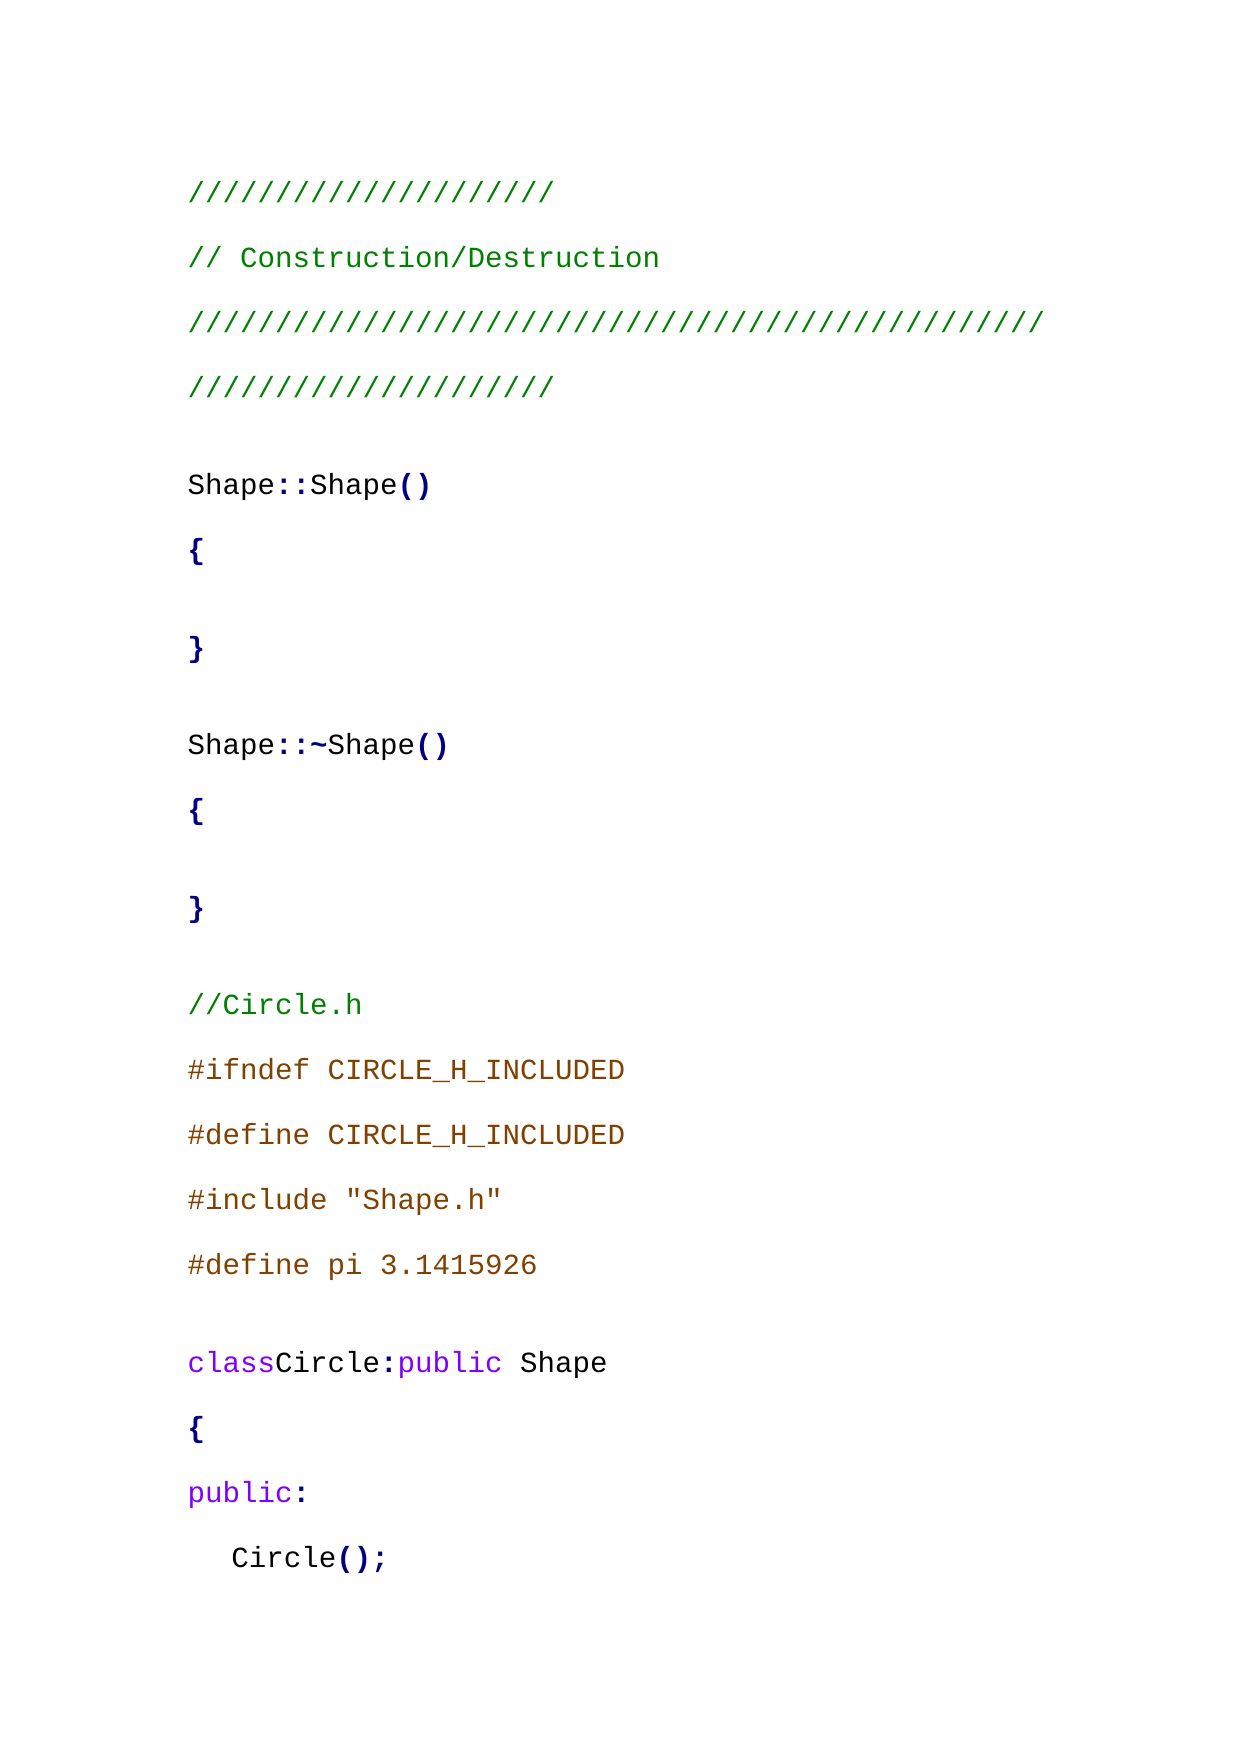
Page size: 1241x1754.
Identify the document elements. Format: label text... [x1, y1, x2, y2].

text { [187, 779, 1053, 844]
text { [187, 519, 1053, 584]
text Circle(); [187, 1527, 1053, 1592]
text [187, 162, 1053, 227]
text } [187, 877, 1053, 942]
text public: [187, 1462, 1053, 1527]
text #define CIRCLE_H_INCLUDED [187, 1104, 1053, 1169]
text classCircle:public Shape [187, 1332, 1053, 1397]
text // Construction/Destruction [187, 227, 1053, 292]
text } [187, 617, 1053, 682]
text Shape::Shape() [187, 454, 1053, 519]
text { [187, 1397, 1053, 1462]
text #include "Shape.h" [187, 1169, 1053, 1234]
text #define pi 3.1415926 [187, 1234, 1053, 1299]
text //Circle.h [187, 974, 1053, 1039]
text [187, 292, 1053, 422]
text #ifndef CIRCLE_H_INCLUDED [187, 1039, 1053, 1104]
text Shape::~Shape() [187, 714, 1053, 779]
